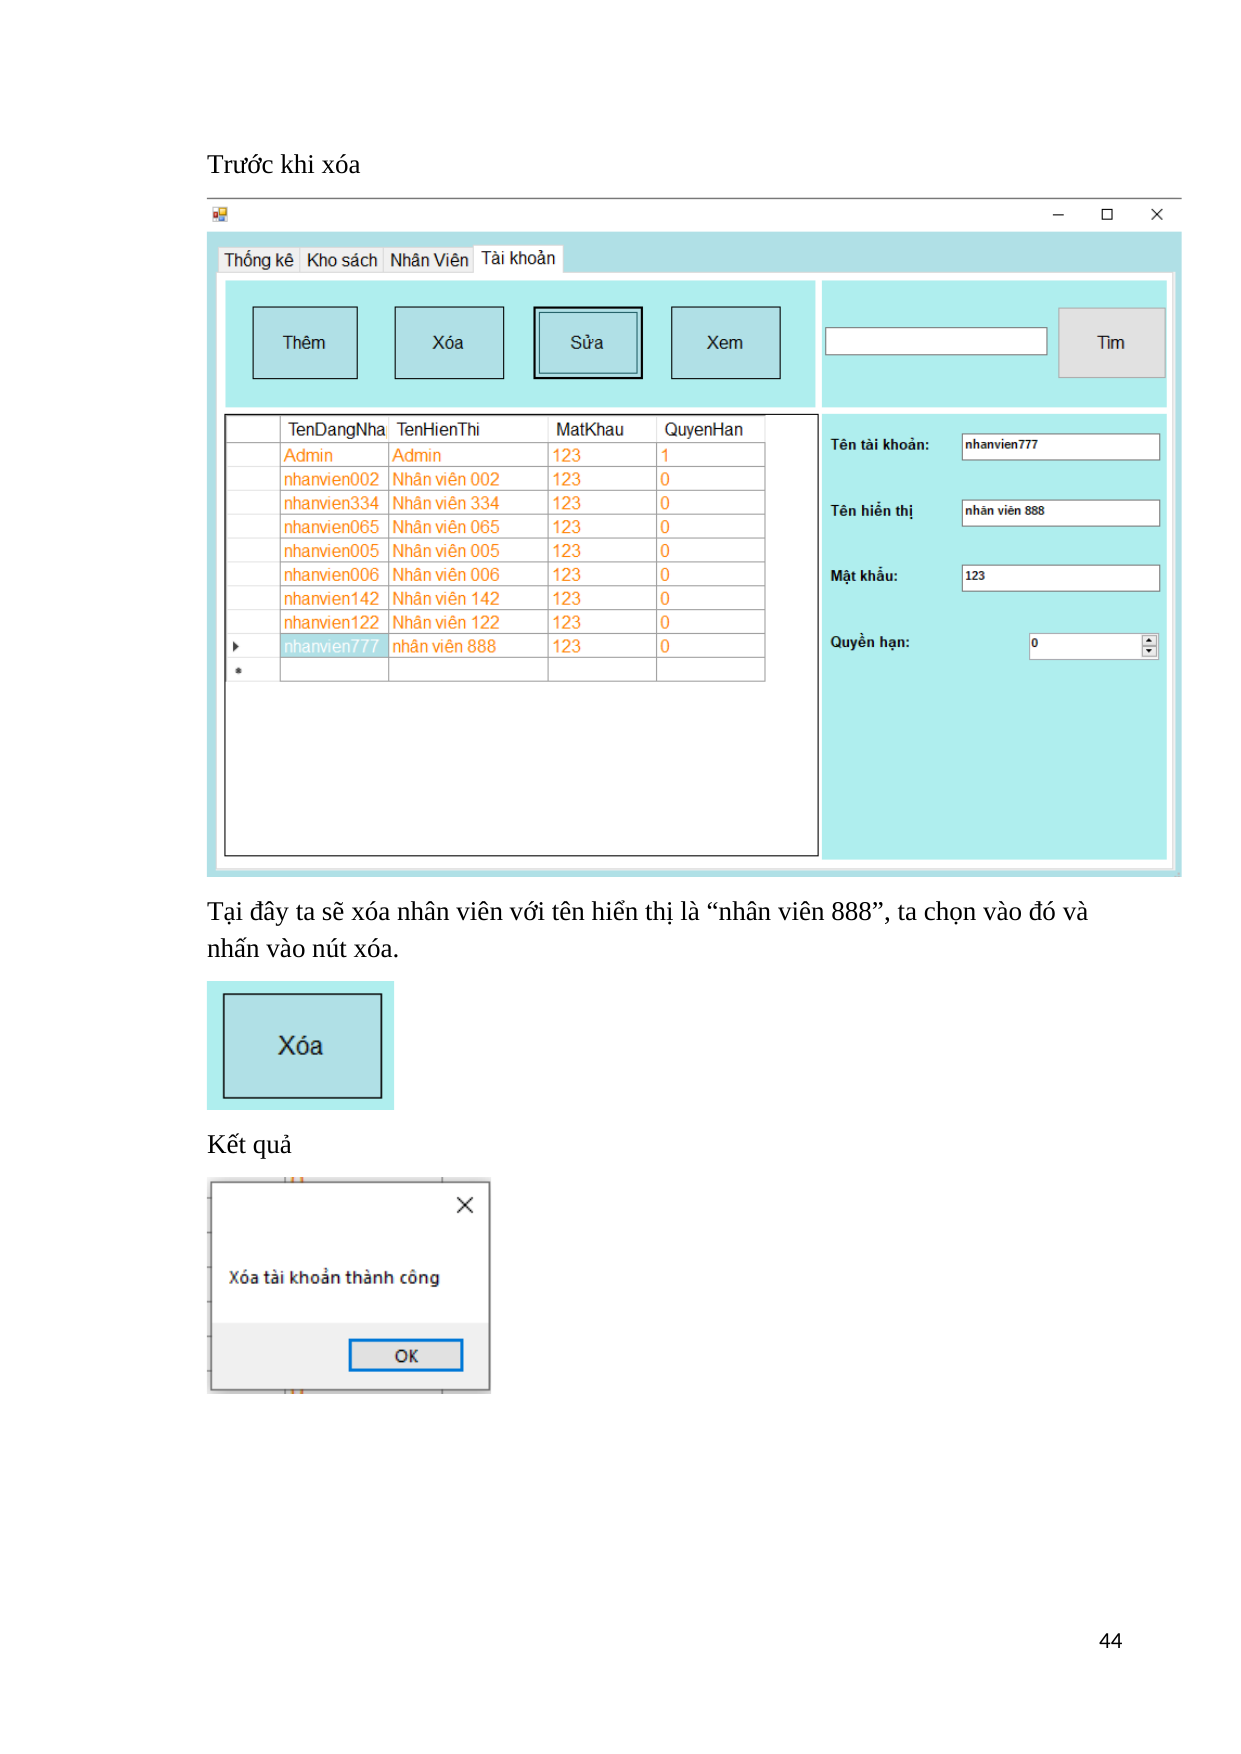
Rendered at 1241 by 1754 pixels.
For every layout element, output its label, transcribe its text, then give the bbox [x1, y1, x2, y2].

text Kết quả [207, 1128, 1122, 1159]
picture [206, 197, 1182, 877]
text Trước khi xóa [207, 148, 1122, 179]
text Tại đây ta sẽ xóa nhân viên với tên hiển thị là “nhân viên 888”, ta chọn vào đó và nhấn vào nút xóa. [207, 895, 1122, 963]
picture [206, 1177, 492, 1394]
picture [206, 981, 395, 1110]
